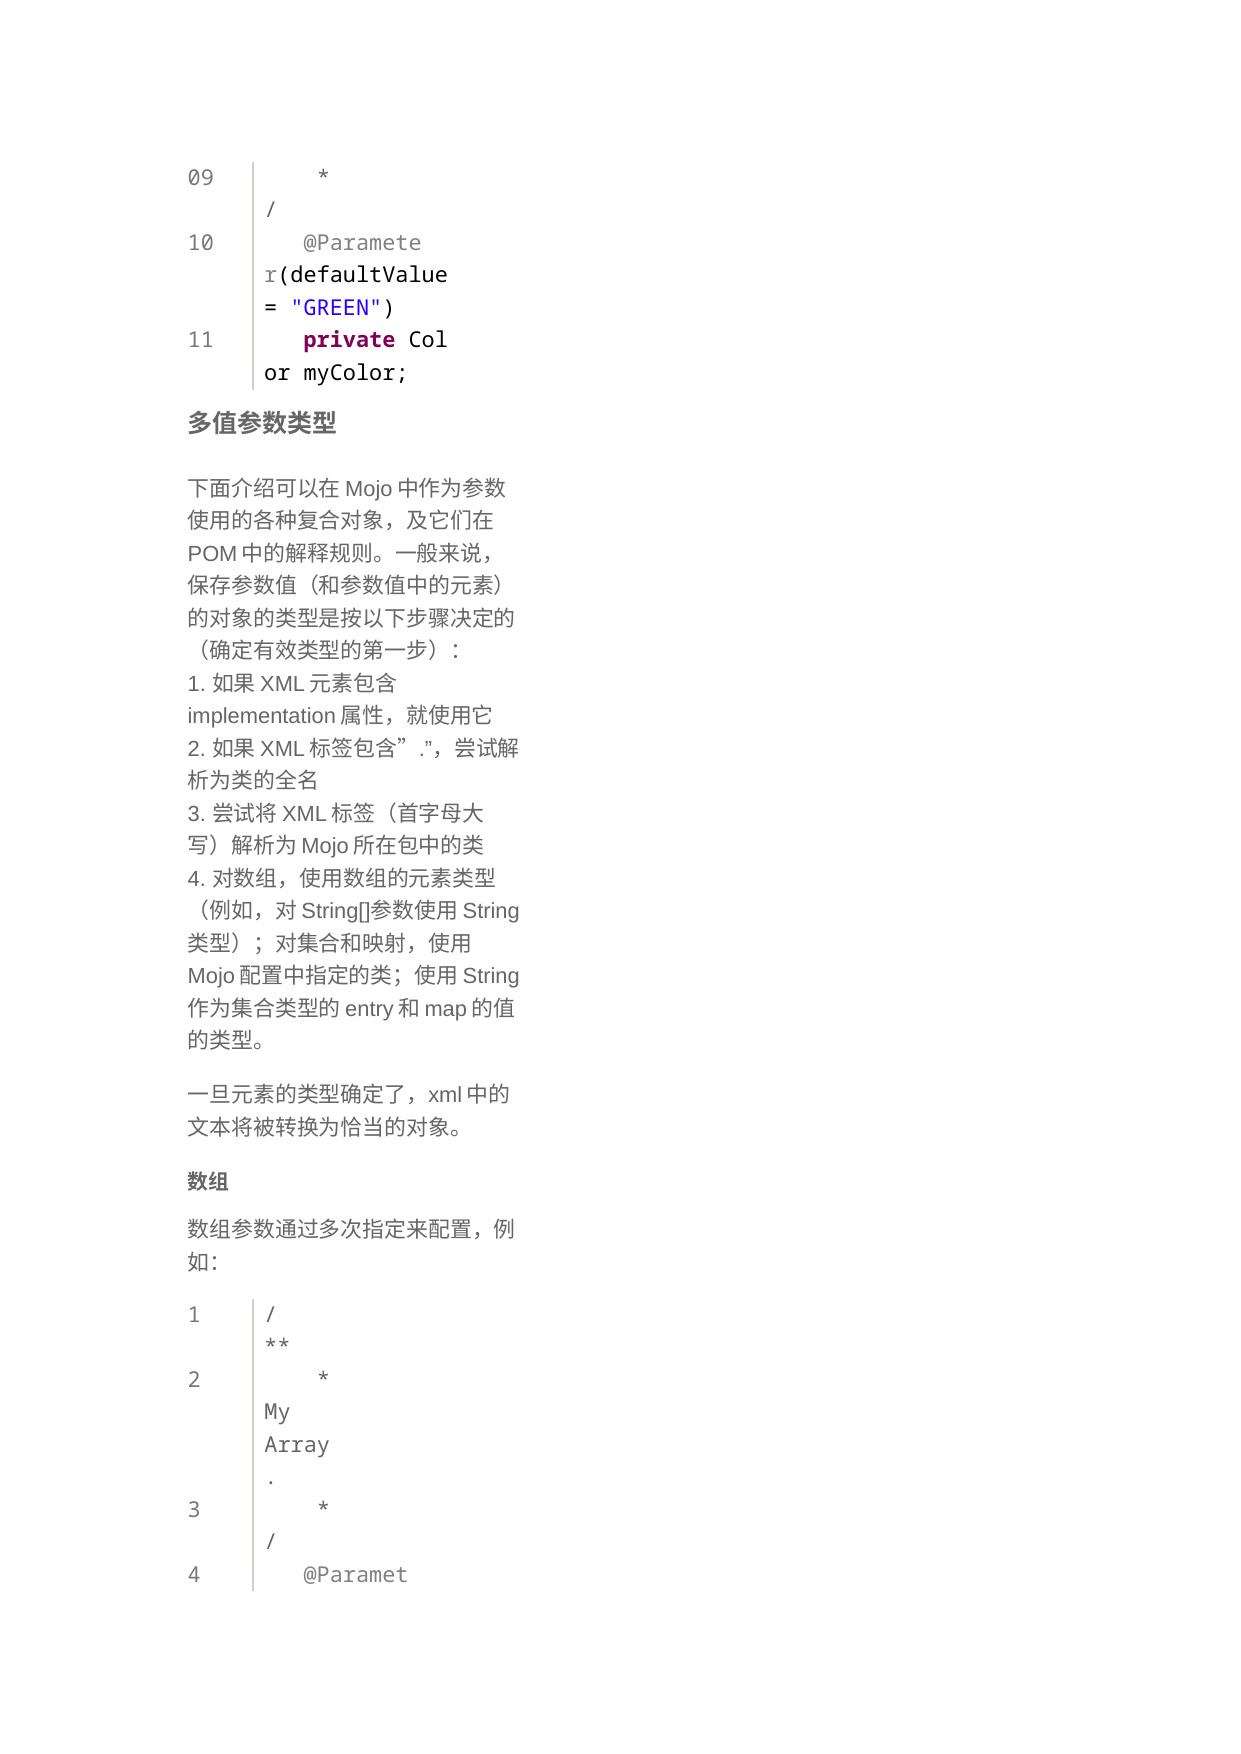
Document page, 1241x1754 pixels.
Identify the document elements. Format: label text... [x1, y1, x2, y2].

table_header private Color myColor; [254, 325, 457, 389]
text 一旦元素的类型确定了，xml中的文本将被转换为恰当的对象。 [187, 1077, 521, 1142]
table_header 09 [188, 162, 252, 227]
table_header @Parameter(defaultValue = "GREEN") [254, 227, 577, 324]
table_header 11 [188, 325, 252, 389]
table_header /** [254, 1299, 300, 1364]
text 下面介绍可以在Mojo中作为参数使用的各种复合对象，及它们在POM中的解释规则。一般来说，保存参数值（和参数值中的元素）的对象的类型是按以下步骤决定的（确定有效类型的第一步）： 1. 如果XML元素包含implementation属性，就使用它 2. 如果XML标签包含”.”，尝试解析为类的全名 3. 尝试将XML标签（首字母大写）解析为Mojo所在包中的类 4. 对数组，使用数组的元素类型（例如，对String[]参数使用String类型）；对集合和映射，使用Mojo配置中指定的类；使用String作为集合类型的entry和map的值的类型。 [187, 470, 521, 1055]
table_header 1 [188, 1299, 252, 1364]
subtitle 多值参数类型 [187, 389, 521, 454]
table_header * My Array. [254, 1364, 336, 1494]
text 数组参数通过多次指定来配置，例如： [187, 1212, 521, 1277]
table_header @Parameter [254, 1559, 421, 1591]
table_header */ [254, 162, 336, 227]
table_header 10 [188, 227, 252, 324]
table_header 4 [188, 1559, 252, 1591]
table_header 2 [188, 1364, 252, 1494]
table_header 3 [188, 1494, 252, 1559]
table_header */ [254, 1494, 336, 1559]
subtitle 数组 [187, 1164, 521, 1196]
